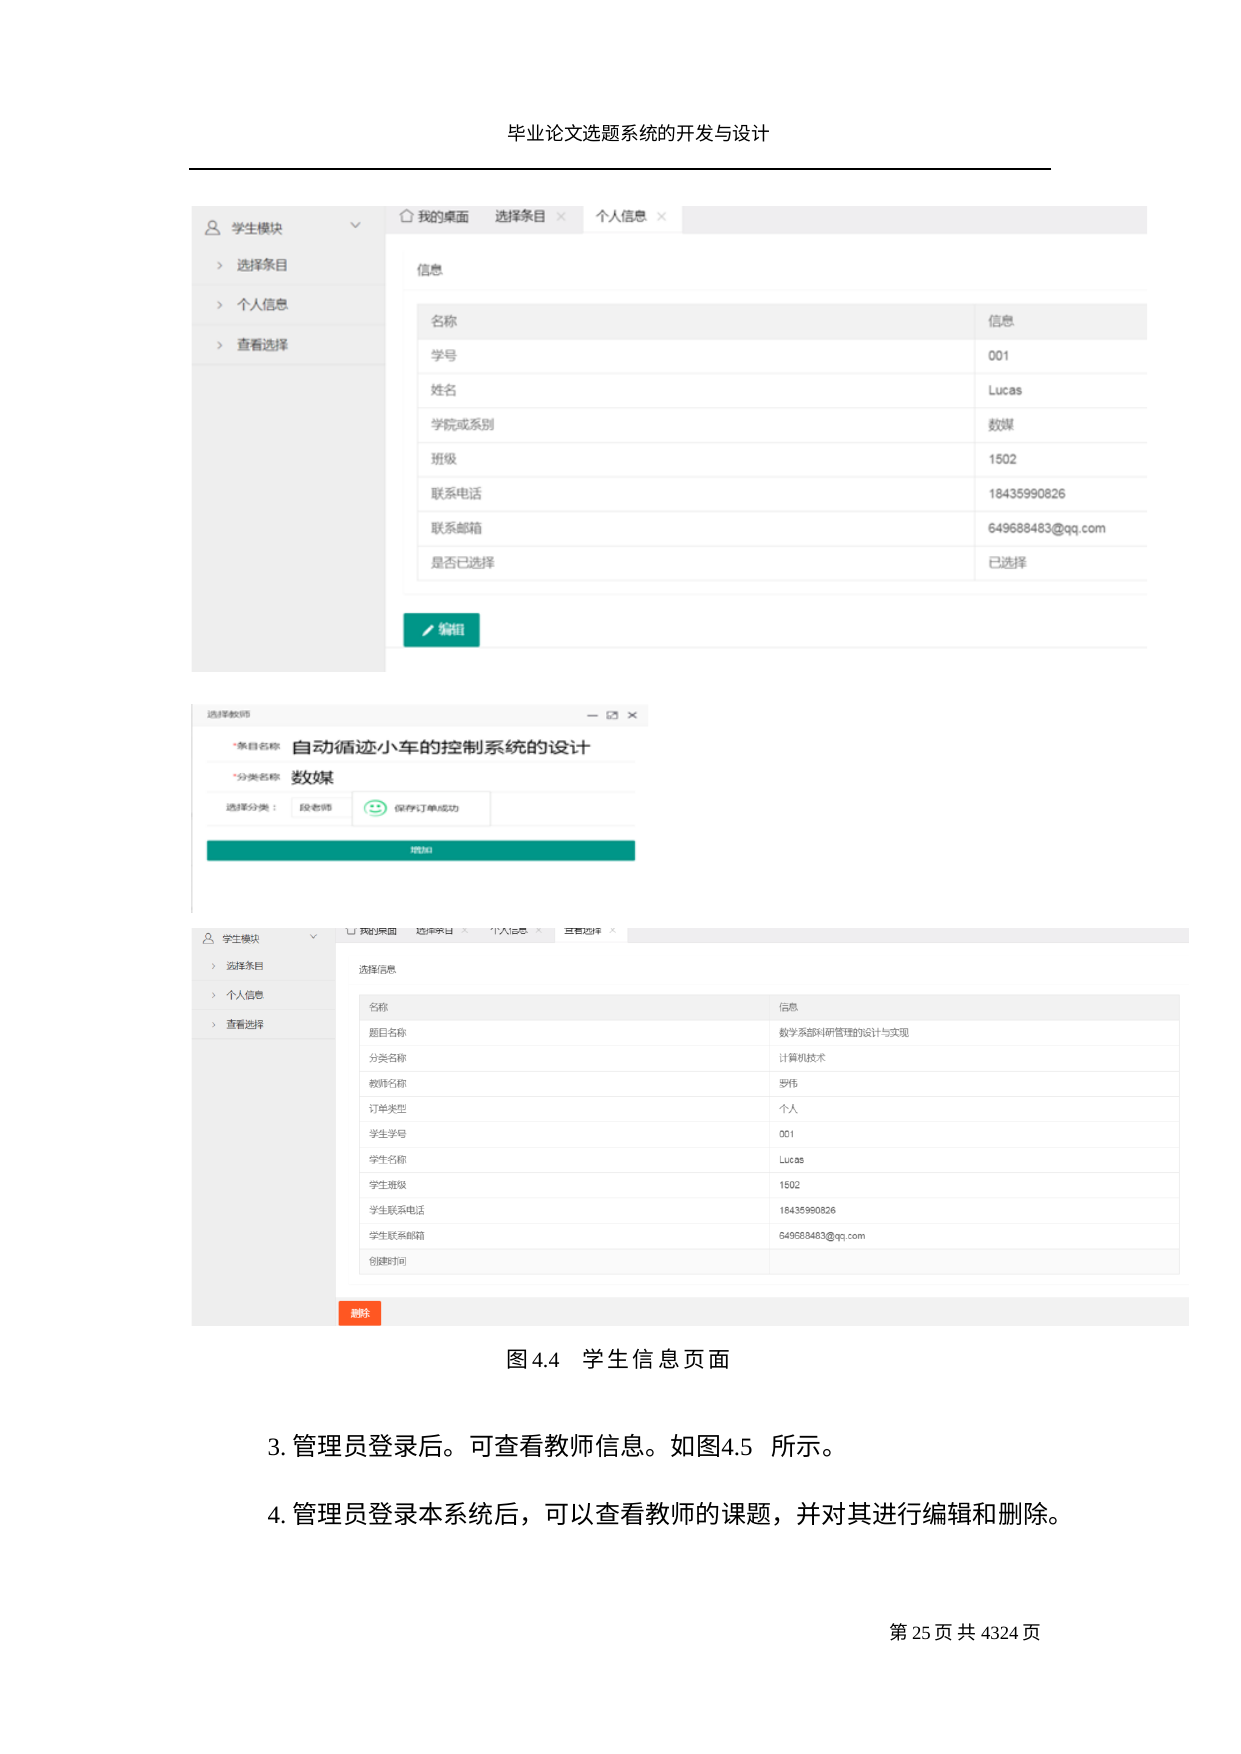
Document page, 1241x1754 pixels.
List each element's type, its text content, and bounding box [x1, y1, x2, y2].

picture [191, 928, 1189, 1326]
text 图4.4 学生信息页面 [192, 1341, 1049, 1375]
picture [191, 206, 1148, 672]
picture [191, 704, 649, 913]
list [192, 1478, 1049, 1547]
list 管理员登录后。可查看教师信息。如图4.5所示。 [192, 1410, 1049, 1478]
